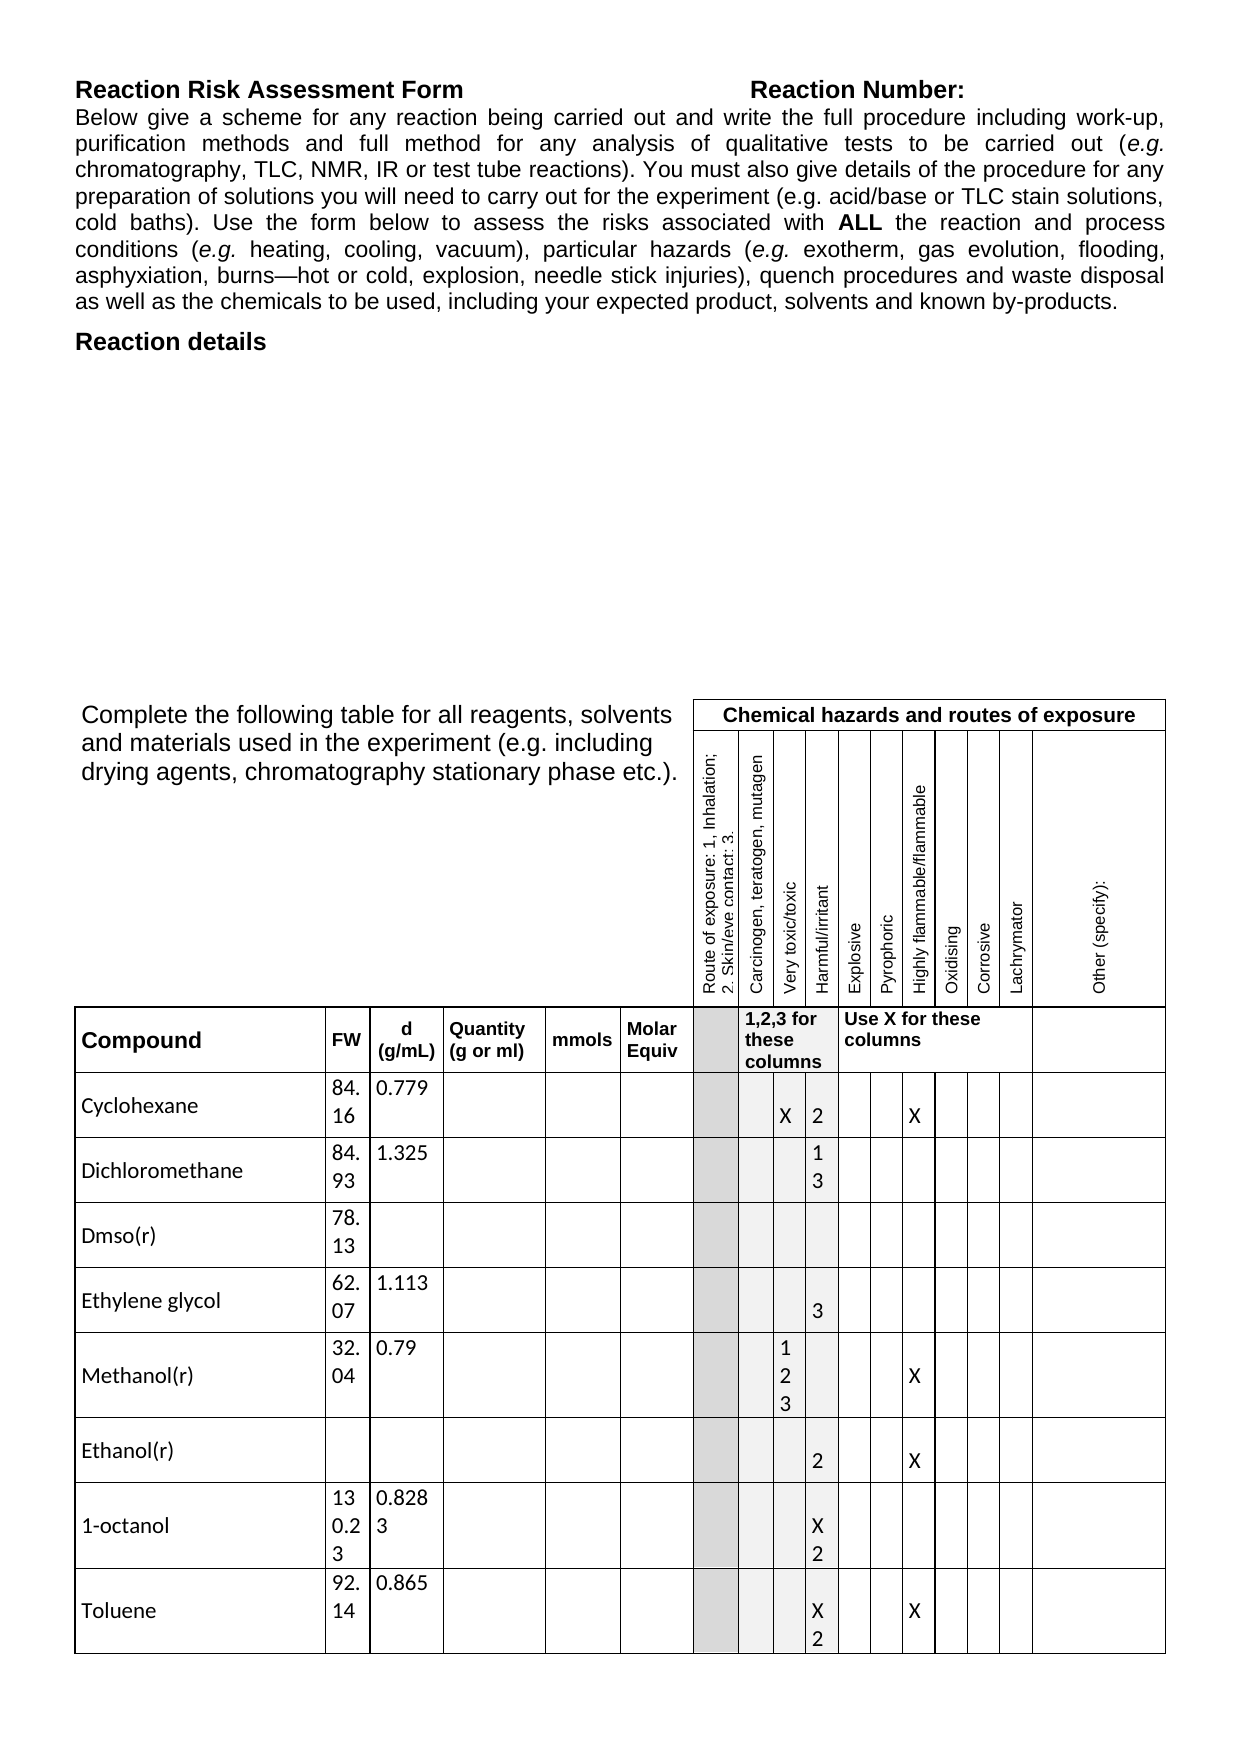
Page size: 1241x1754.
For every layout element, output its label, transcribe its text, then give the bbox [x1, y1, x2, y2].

table_cell [936, 1268, 967, 1332]
table_cell X [774, 1073, 805, 1137]
table_cell [1000, 1483, 1032, 1567]
table_cell [621, 1333, 693, 1417]
table_cell [1000, 1138, 1032, 1202]
table_cell [806, 1203, 838, 1267]
table_cell [839, 1569, 870, 1652]
table_header Chemical hazards and routes of exposure [694, 700, 1165, 730]
table_cell [774, 1203, 805, 1267]
table_cell X [903, 1569, 934, 1652]
table_cell [1033, 1569, 1165, 1652]
table_cell [871, 1569, 902, 1652]
table_cell 1 2 3 [774, 1333, 805, 1417]
table_cell [1033, 1418, 1165, 1482]
table_cell [444, 1333, 545, 1417]
table_cell Explosive [839, 731, 870, 1006]
table_cell [621, 1138, 693, 1202]
table_cell 1,2,3 for these columns [739, 1008, 838, 1072]
table_cell [444, 1418, 545, 1482]
table_cell d (g/mL) [371, 1008, 443, 1072]
table_cell [444, 1138, 545, 1202]
table_cell [968, 1569, 999, 1652]
table_cell [694, 1073, 738, 1137]
table_cell Ethylene glycol [76, 1268, 325, 1332]
table_cell [1033, 1008, 1165, 1072]
table_cell 92.14 [326, 1569, 369, 1652]
table_cell [371, 1418, 443, 1482]
table_cell 84.16 [326, 1073, 369, 1137]
table_cell [621, 1268, 693, 1332]
table_cell mmols [546, 1008, 620, 1072]
table_cell [871, 1203, 902, 1267]
table_cell [621, 1073, 693, 1137]
table_cell [444, 1483, 545, 1567]
table_cell [774, 1138, 805, 1202]
table_cell [968, 1268, 999, 1332]
table_cell Oxidising [936, 731, 967, 1006]
table_cell 3 [806, 1268, 838, 1332]
table_cell Toluene [76, 1569, 325, 1652]
table_cell [968, 1418, 999, 1482]
table_cell Cyclohexane [76, 1073, 325, 1137]
table_cell Ethanol(r) [76, 1418, 325, 1482]
table_cell [839, 1073, 870, 1137]
table_cell [1033, 1138, 1165, 1202]
table_cell [694, 1203, 738, 1267]
table_cell [774, 1418, 805, 1482]
table_cell [839, 1203, 870, 1267]
table_cell [444, 1569, 545, 1652]
table_cell 2 [806, 1073, 838, 1137]
table_cell 62.07 [326, 1268, 369, 1332]
table_cell [1000, 1073, 1032, 1137]
table_cell Methanol(r) [76, 1333, 325, 1417]
table_cell [968, 1483, 999, 1567]
table_cell [871, 1333, 902, 1417]
table_cell [739, 1569, 773, 1652]
table_cell [694, 1333, 738, 1417]
table_cell [1033, 1483, 1165, 1567]
table_cell Quantity (g or ml) [444, 1008, 545, 1072]
table_cell [546, 1138, 620, 1202]
table_cell [903, 1138, 934, 1202]
table_cell [903, 1203, 934, 1267]
text Reaction details [75, 327, 1165, 356]
table_cell 1.113 [371, 1268, 443, 1332]
table_cell [546, 1333, 620, 1417]
table_cell [839, 1418, 870, 1482]
table_cell 1-octanol [76, 1483, 325, 1567]
table_cell [936, 1138, 967, 1202]
table_cell [694, 1138, 738, 1202]
table_cell Carcinogen, teratogen, mutagen [739, 731, 773, 1006]
table_cell Pyrophoric [871, 731, 902, 1006]
table_cell [806, 1333, 838, 1417]
table_cell [1000, 1268, 1032, 1332]
table_cell [694, 1569, 738, 1652]
table_cell 84.93 [326, 1138, 369, 1202]
table_cell [1000, 1333, 1032, 1417]
table_cell [444, 1203, 545, 1267]
table_cell [774, 1268, 805, 1332]
table_cell [936, 1073, 967, 1137]
table_cell [936, 1483, 967, 1567]
table_cell [839, 1268, 870, 1332]
table_cell [371, 1203, 443, 1267]
table_cell [739, 1138, 773, 1202]
table_cell [444, 1268, 545, 1332]
table_cell [968, 1073, 999, 1137]
table_cell 0.779 [371, 1073, 443, 1137]
table_cell Highly flammable/flammable [903, 731, 934, 1006]
table_cell Other (specify): [1033, 731, 1165, 1006]
table_cell [968, 1138, 999, 1202]
table_cell [968, 1333, 999, 1417]
table_cell [839, 1483, 870, 1567]
table_cell [739, 1268, 773, 1332]
table_cell [694, 1418, 738, 1482]
table_cell [1033, 1203, 1165, 1267]
table_cell 1 3 [806, 1138, 838, 1202]
table_cell Harmful/irritant [806, 731, 838, 1006]
table_cell Use X for these columns [839, 1008, 1032, 1072]
table_cell [326, 1418, 369, 1482]
table_cell 0.79 [371, 1333, 443, 1417]
table_cell [774, 1569, 805, 1652]
table_cell [546, 1268, 620, 1332]
table_cell X [903, 1333, 934, 1417]
table_cell 32.04 [326, 1333, 369, 1417]
table_cell 0.8283 [371, 1483, 443, 1567]
table_cell Dmso(r) [76, 1203, 325, 1267]
table_cell [871, 1268, 902, 1332]
table_cell 1.325 [371, 1138, 443, 1202]
table_cell [546, 1569, 620, 1652]
table_cell Compound [76, 1008, 325, 1072]
table_cell [1033, 1333, 1165, 1417]
table_cell [839, 1333, 870, 1417]
text Below give a scheme for any reaction being carried out and write the full procedure including work-up, purification methods and full method for any analysis of qualitative tests to be carried out (e.g. chromatography, TLC, NMR, IR or test tube reactions). You must also give details of the procedure for any preparation of solutions you will need to carry out for the experiment (e.g. acid/base or TLC stain solutions, cold baths). Use the form below to assess the risks associated with ALL the reaction and process conditions (e.g. heating, cooling, vacuum), particular hazards (e.g. exotherm, gas evolution, flooding, asphyxiation, burns—hot or cold, explosion, needle stick injuries), quench procedures and waste disposal as well as the chemicals to be used, including your expected product, solvents and known by-products. [75, 104, 1165, 314]
table_cell 130.23 [326, 1483, 369, 1567]
table_cell X 2 [806, 1483, 838, 1567]
table_cell [546, 1483, 620, 1567]
table_cell [871, 1483, 902, 1567]
table_cell [739, 1333, 773, 1417]
table_cell 2 [806, 1418, 838, 1482]
table_cell [739, 1203, 773, 1267]
table_cell [936, 1418, 967, 1482]
table_cell [546, 1073, 620, 1137]
table_cell [694, 1008, 738, 1072]
table_cell [936, 1203, 967, 1267]
table_cell [839, 1138, 870, 1202]
table_cell [1000, 1569, 1032, 1652]
table_cell [739, 1073, 773, 1137]
table_cell Lachrymator [1000, 731, 1032, 1006]
table_cell [1000, 1418, 1032, 1482]
table_cell [621, 1569, 693, 1652]
table_cell [936, 1569, 967, 1652]
table_header Complete the following table for all reagents, solvents and materials used in the experiment (e.g. including drying agents, chromatography stationary phase etc.). [75, 699, 693, 1006]
table_cell [621, 1483, 693, 1567]
table_cell [968, 1203, 999, 1267]
table_cell [871, 1418, 902, 1482]
table_cell [871, 1138, 902, 1202]
table_cell FW [326, 1008, 369, 1072]
table_cell [871, 1073, 902, 1137]
table_cell X [903, 1073, 934, 1137]
table_cell Corrosive [968, 731, 999, 1006]
text Reaction Risk Assessment Form Reaction Number: [75, 75, 1165, 104]
table_cell [444, 1073, 545, 1137]
table_cell [903, 1483, 934, 1567]
table_cell [546, 1203, 620, 1267]
table_cell [1033, 1073, 1165, 1137]
table_cell [621, 1203, 693, 1267]
table_cell [936, 1333, 967, 1417]
table_cell X [903, 1418, 934, 1482]
table_cell [621, 1418, 693, 1482]
table_cell Route of exposure: 1, Inhalation; 2, Skin/eye contact; 3, Swallowing [694, 731, 738, 1006]
table_cell [774, 1483, 805, 1567]
table_cell X 2 [806, 1569, 838, 1652]
table_cell 0.865 [371, 1569, 443, 1652]
table_cell Very toxic/toxic [774, 731, 805, 1006]
table_cell [1033, 1268, 1165, 1332]
table_cell [694, 1483, 738, 1567]
table_cell [903, 1268, 934, 1332]
table_cell [546, 1418, 620, 1482]
table_cell [1000, 1203, 1032, 1267]
table_cell [694, 1268, 738, 1332]
table_cell [739, 1418, 773, 1482]
table_cell 78.13 [326, 1203, 369, 1267]
table_cell Molar Equiv [621, 1008, 693, 1072]
table_cell [739, 1483, 773, 1567]
table_cell Dichloromethane [76, 1138, 325, 1202]
